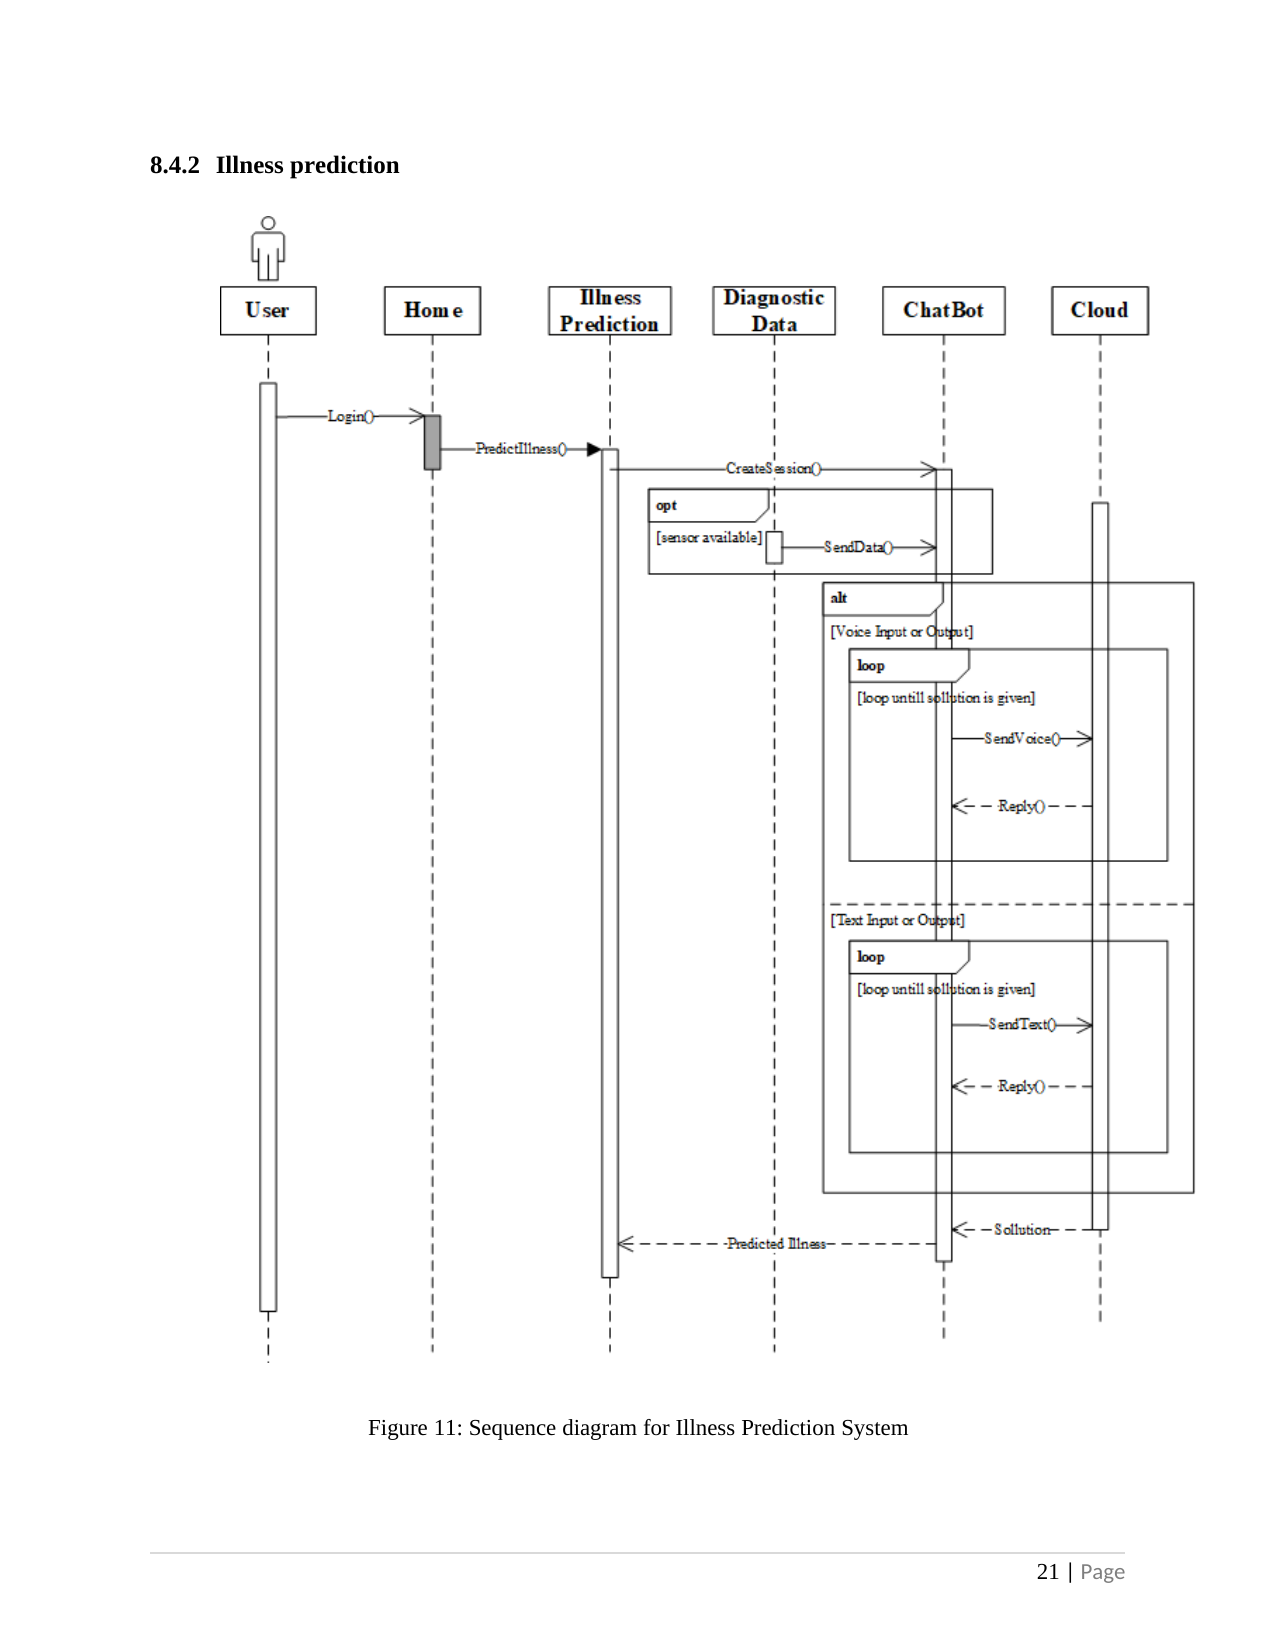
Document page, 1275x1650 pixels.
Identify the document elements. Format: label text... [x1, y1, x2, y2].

text Figure 11: Sequence diagram for Illness Prediction System [368, 1413, 1204, 1440]
list Illness prediction [150, 150, 1204, 179]
picture [220, 216, 1196, 1363]
